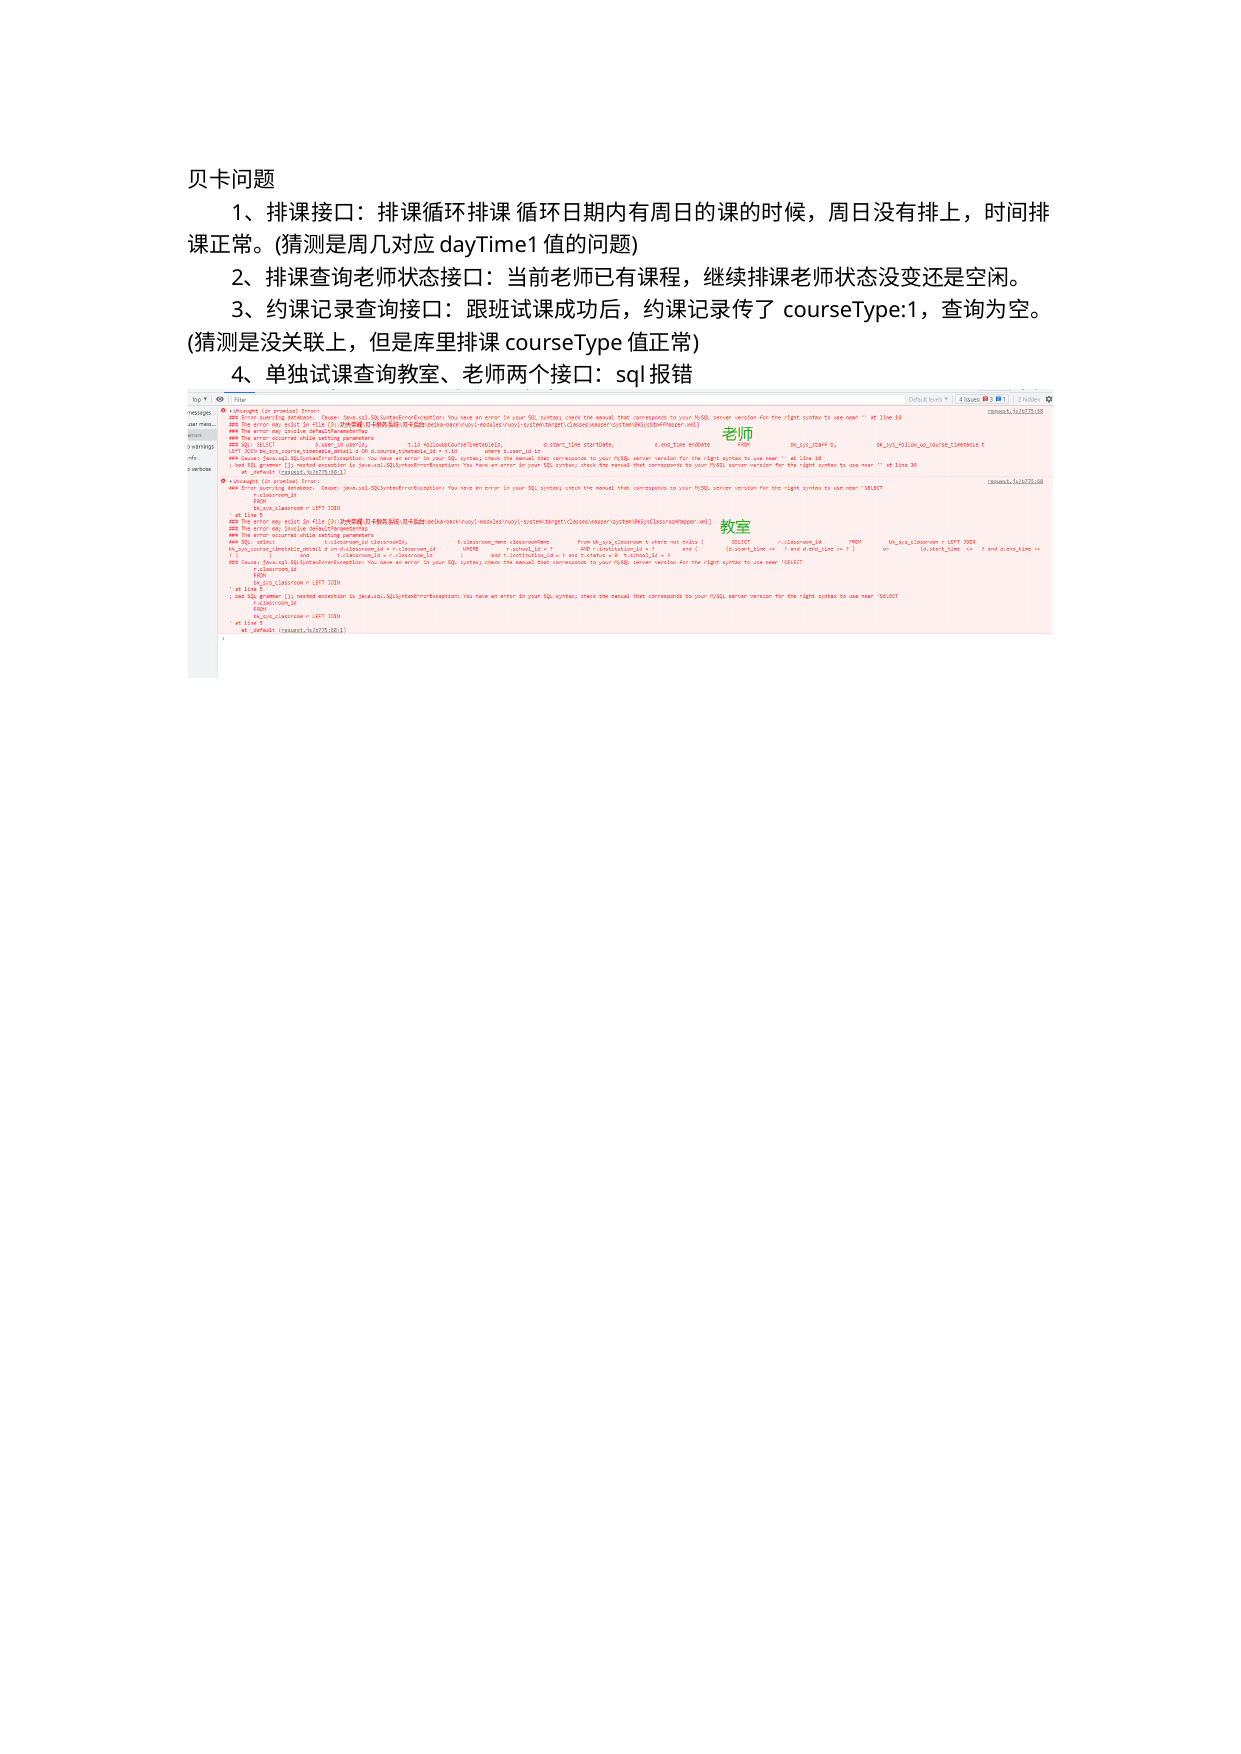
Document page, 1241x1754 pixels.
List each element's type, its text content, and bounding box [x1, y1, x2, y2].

text 3、约课记录查询接口：跟班试课成功后，约课记录传了courseType:1，查询为空。(猜测是没关联上，但是库里排课courseType值正常) [187, 292, 1053, 357]
text 4、单独试课查询教室、老师两个接口：sql报错 [187, 357, 1053, 389]
text 贝卡问题 [187, 162, 1053, 194]
text 2、排课查询老师状态接口：当前老师已有课程，继续排课老师状态没变还是空闲。 [187, 259, 1053, 292]
picture [187, 389, 1053, 678]
text 1、排课接口：排课循环排课 循环日期内有周日的课的时候，周日没有排上，时间排课正常。(猜测是周几对应dayTime1值的问题) [187, 194, 1053, 259]
